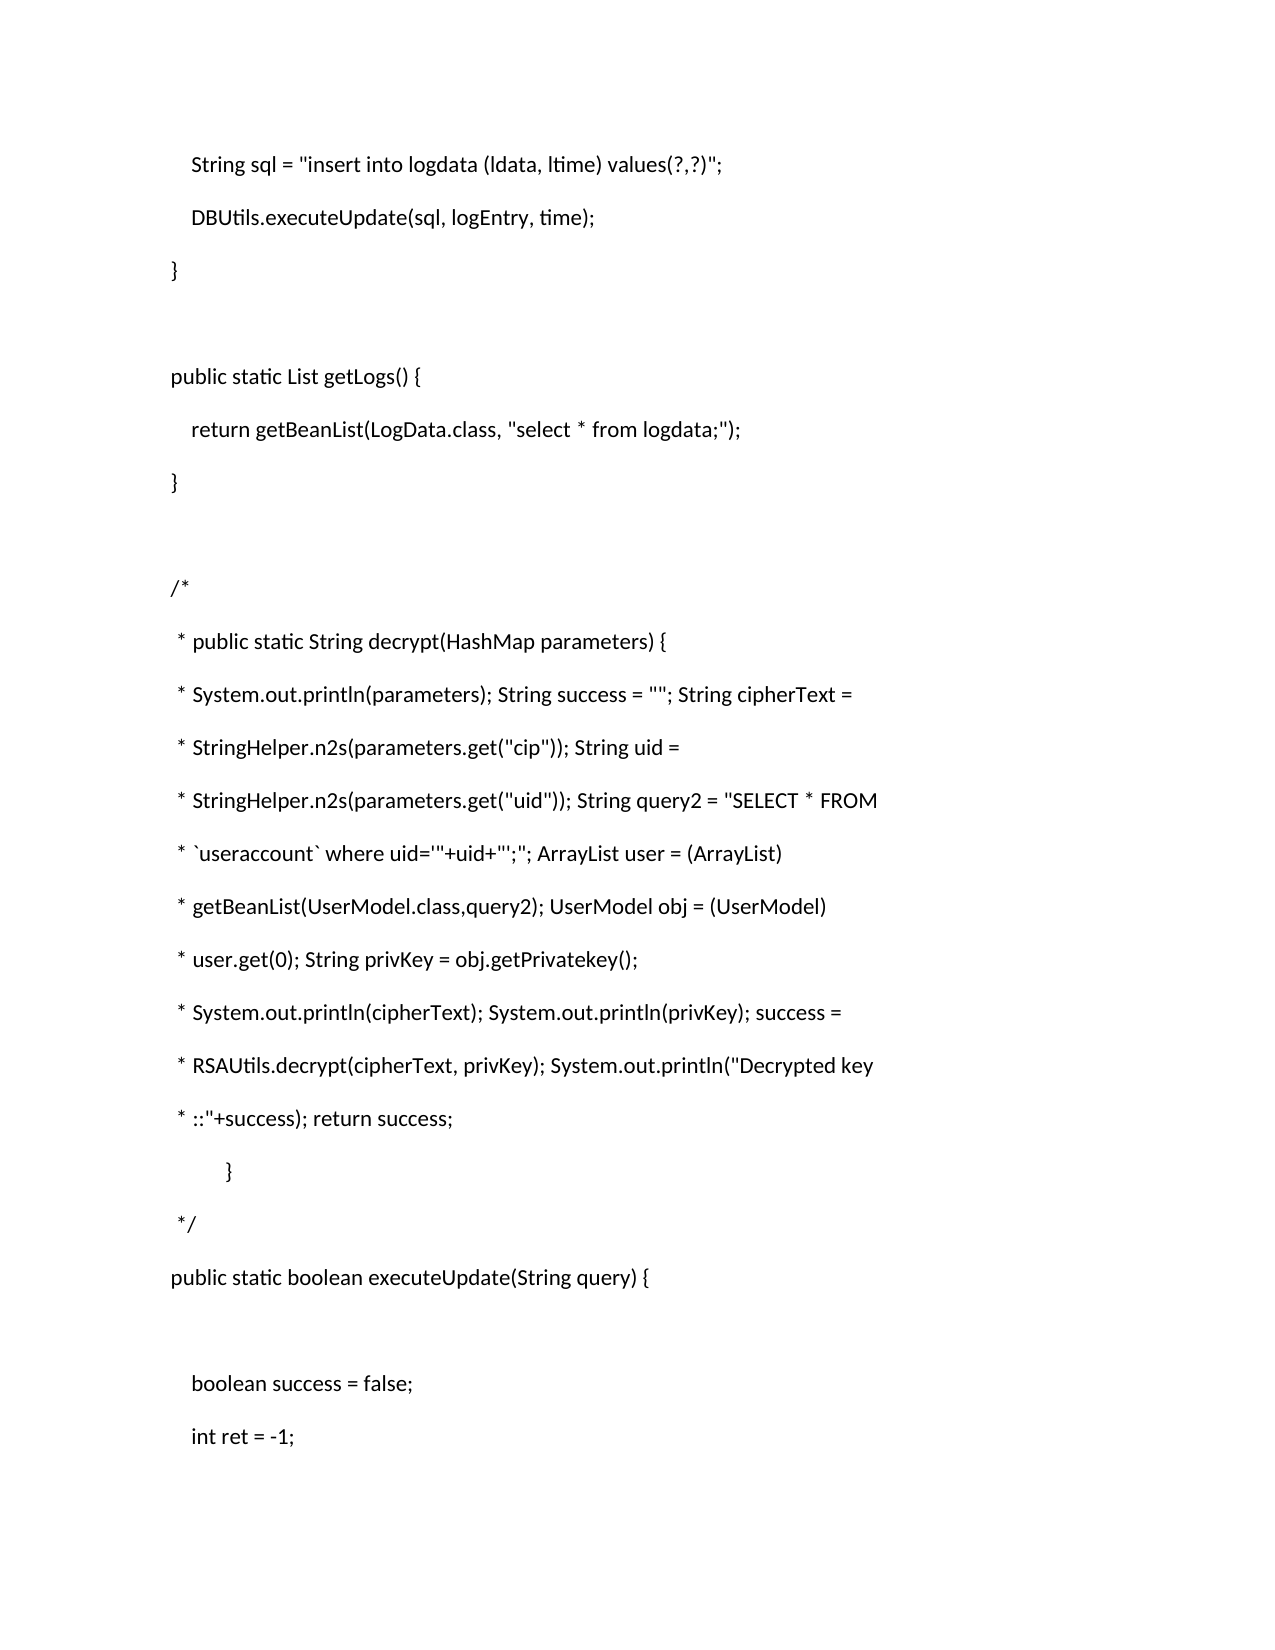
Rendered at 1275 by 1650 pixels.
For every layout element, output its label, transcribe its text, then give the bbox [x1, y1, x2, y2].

text DBUtils.executeUpdate(sql, logEntry, time); [150, 203, 1125, 231]
text * System.out.println(cipherText); System.out.println(privKey); success = [150, 998, 1125, 1026]
text * user.get(0); String privKey = obj.getPrivatekey(); [150, 945, 1125, 973]
text boolean success = false; [150, 1369, 1125, 1397]
text * getBeanList(UserModel.class,query2); UserModel obj = (UserModel) [150, 892, 1125, 920]
text public static boolean executeUpdate(String query) { [150, 1263, 1125, 1291]
text } [150, 1157, 1125, 1185]
text /* [150, 574, 1125, 602]
text * public static String decrypt(HashMap parameters) { [150, 627, 1125, 655]
text return getBeanList(LogData.class, "select * from logdata;"); [150, 415, 1125, 443]
text * `useraccount` where uid='"+uid+"';"; ArrayList user = (ArrayList) [150, 839, 1125, 867]
text * StringHelper.n2s(parameters.get("cip")); String uid = [150, 733, 1125, 761]
text public static List getLogs() { [150, 362, 1125, 390]
text } [150, 468, 1125, 496]
text * StringHelper.n2s(parameters.get("uid")); String query2 = "SELECT * FROM [150, 786, 1125, 814]
text * System.out.println(parameters); String success = ""; String cipherText = [150, 680, 1125, 708]
text int ret = -1; [150, 1422, 1125, 1451]
text String sql = "insert into logdata (ldata, ltime) values(?,?)"; [150, 150, 1125, 178]
text * ::"+success); return success; [150, 1104, 1125, 1132]
text */ [150, 1210, 1125, 1238]
text * RSAUtils.decrypt(cipherText, privKey); System.out.println("Decrypted key [150, 1051, 1125, 1079]
text } [150, 256, 1125, 284]
